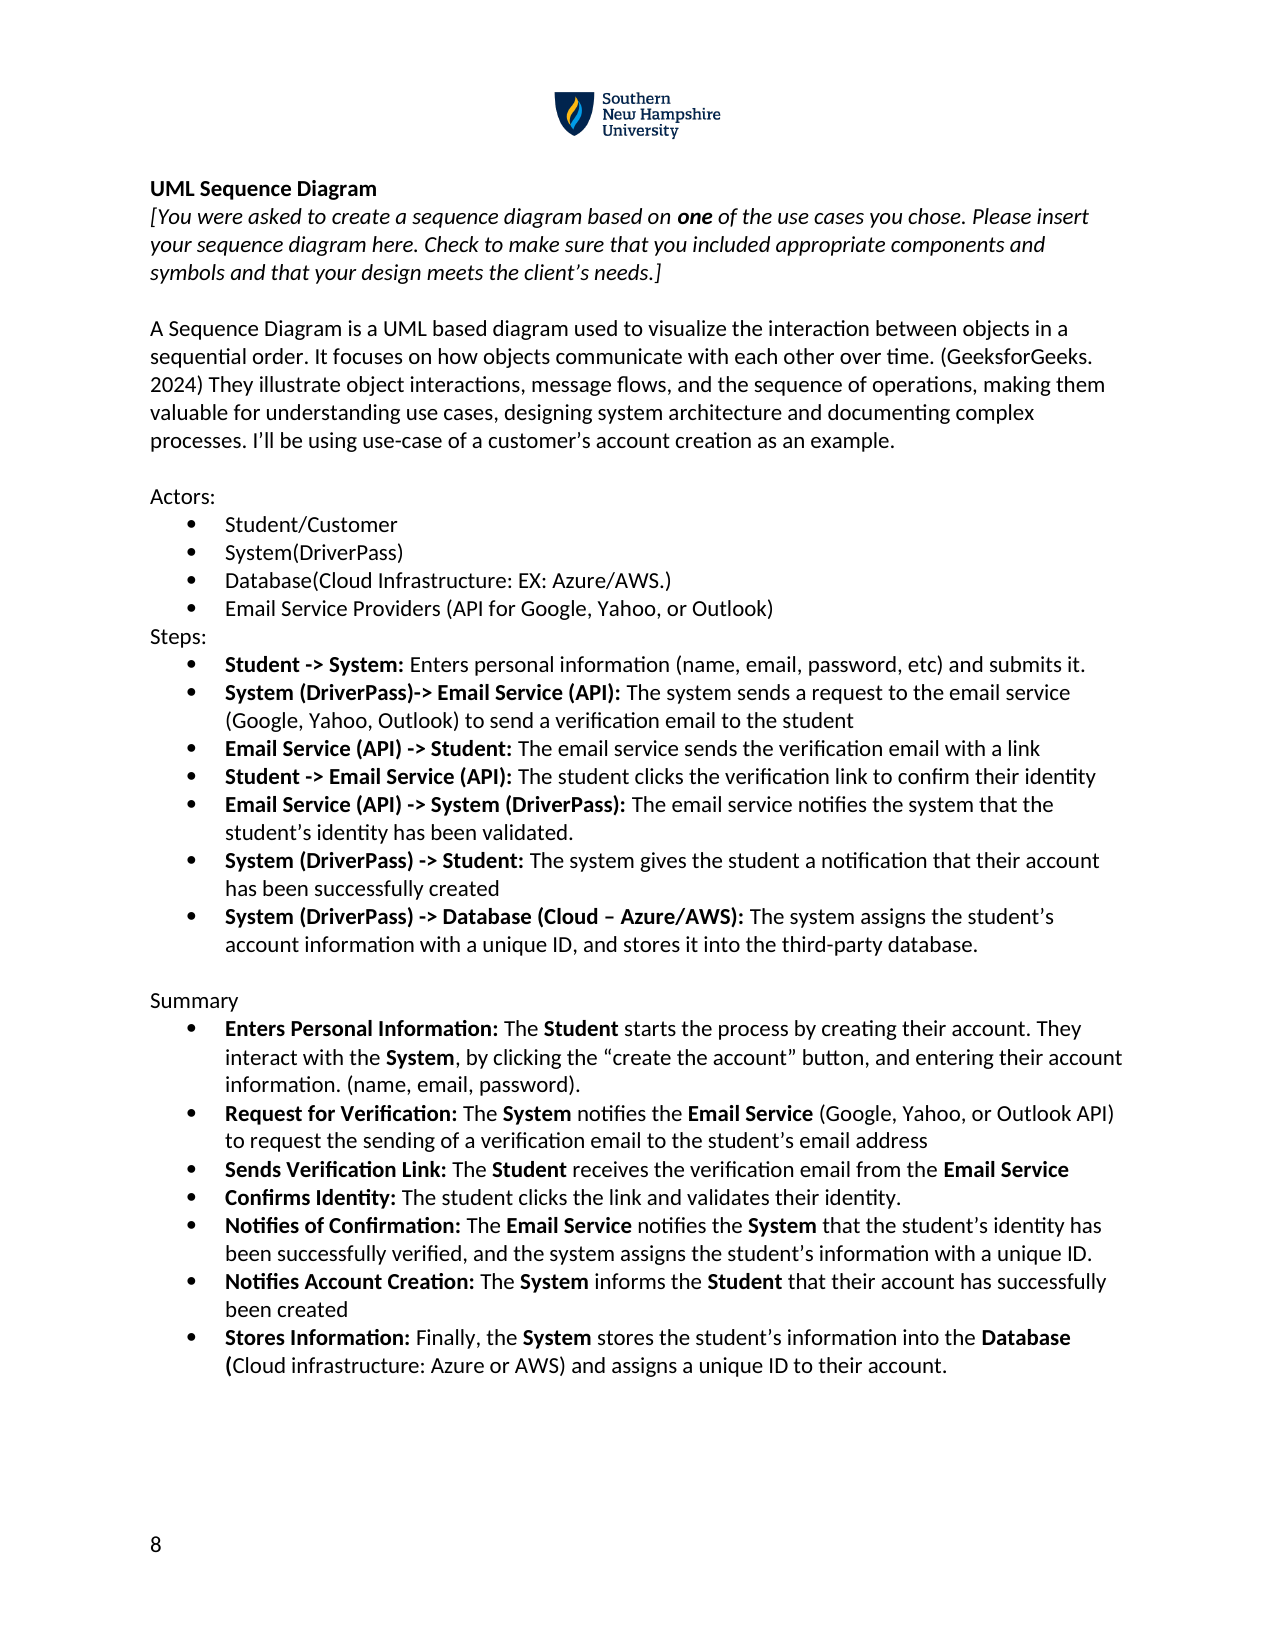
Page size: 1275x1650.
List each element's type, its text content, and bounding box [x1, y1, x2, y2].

list System (DriverPass) -> Database (Cloud – Azure/AWS): The system assigns the student’s account information with a unique ID, and stores it into the third-party database. [187, 902, 1125, 958]
text Steps: [150, 622, 1125, 650]
list Confirms Identity: The student clicks the link and validates their identity. [187, 1183, 1125, 1211]
list Email Service Providers (API for Google, Yahoo, or Outlook) [187, 594, 1125, 622]
list System (DriverPass) -> Student: The system gives the student a notification that their account has been successfully created [187, 846, 1125, 902]
list Student/Customer [187, 510, 1125, 538]
list Request for Verification: The System notifies the Email Service (Google, Yahoo, or Outlook API) to request the sending of a verification email to the student’s email address [187, 1099, 1125, 1155]
list System(DriverPass) [187, 538, 1125, 566]
picture [546, 75, 729, 154]
text [You were asked to create a sequence diagram based on one of the use cases you chose. Please insert your sequence diagram here. Check to make sure that you included appropriate components and symbols and that your design meets the client’s needs.] [150, 202, 1125, 286]
list Database(Cloud Infrastructure: EX: Azure/AWS.) [187, 566, 1125, 594]
list Sends Verification Link: The Student receives the verification email from the Email Service [187, 1155, 1125, 1183]
list Email Service (API) -> System (DriverPass): The email service notifies the system that the student’s identity has been validated. [187, 790, 1125, 846]
list Stores Information: Finally, the System stores the student’s information into the Database (Cloud infrastructure: Azure or AWS) and assigns a unique ID to their account. [187, 1323, 1125, 1379]
list Student -> System: Enters personal information (name, email, password, etc) and submits it. [187, 650, 1125, 678]
text Summary [150, 987, 1125, 1014]
list Email Service (API) -> Student: The email service sends the verification email with a link [187, 734, 1125, 762]
list Student -> Email Service (API): The student clicks the verification link to confirm their identity [187, 762, 1125, 790]
text A Sequence Diagram is a UML based diagram used to visualize the interaction between objects in a sequential order. It focuses on how objects communicate with each other over time. (GeeksforGeeks. 2024) They illustrate object interactions, message flows, and the sequence of operations, making them valuable for understanding use cases, designing system architecture and documenting complex processes. I’ll be using use-case of a customer’s account creation as an example. [150, 314, 1125, 454]
list Notifies Account Creation: The System informs the Student that their account has successfully been created [187, 1267, 1125, 1323]
list Notifies of Confirmation: The Email Service notifies the System that the student’s identity has been successfully verified, and the system assigns the student’s information with a unique ID. [187, 1211, 1125, 1267]
subtitle UML Sequence Diagram [150, 174, 1125, 202]
text Actors: [150, 482, 1125, 510]
list Enters Personal Information: The Student starts the process by creating their account. They interact with the System, by clicking the “create the account” button, and entering their account information. (name, email, password). [187, 1014, 1125, 1099]
list System (DriverPass)-> Email Service (API): The system sends a request to the email service (Google, Yahoo, Outlook) to send a verification email to the student [187, 678, 1125, 734]
